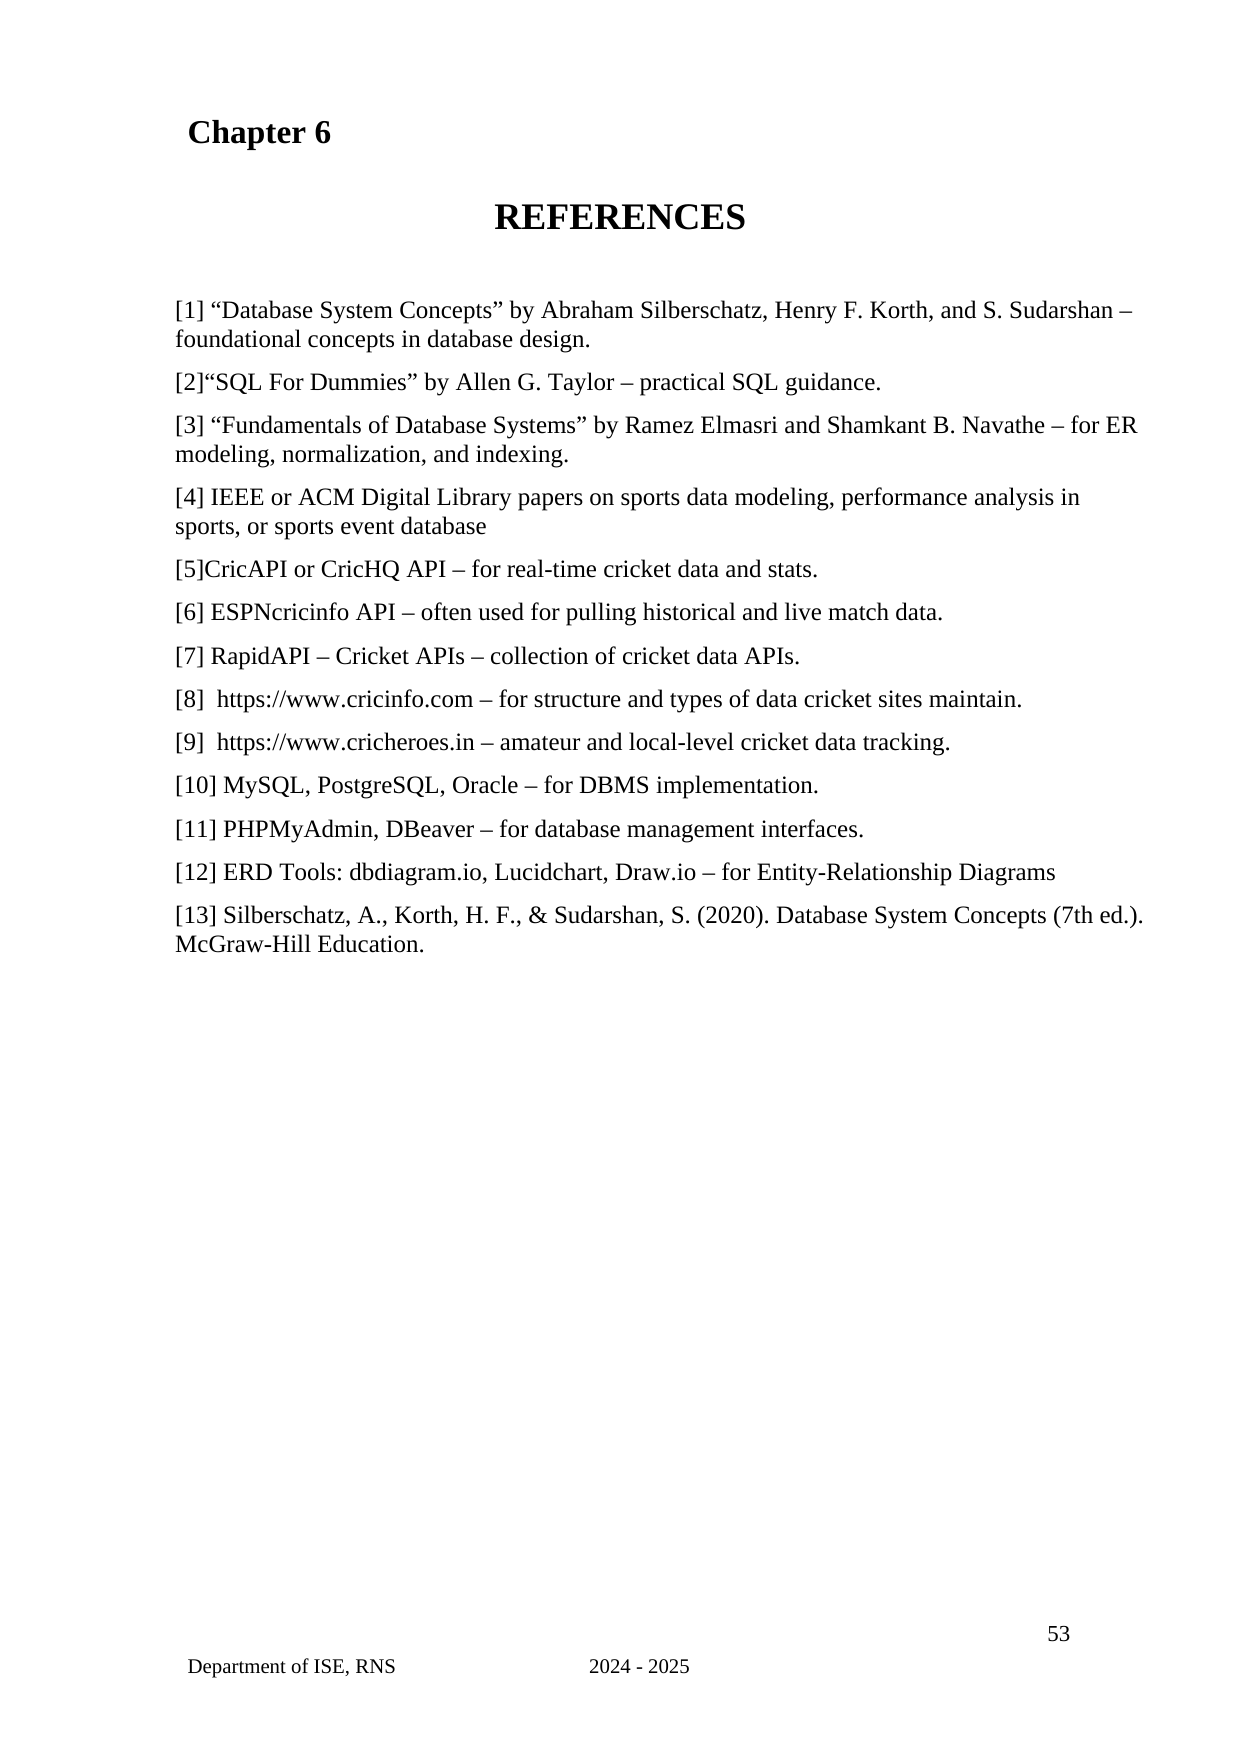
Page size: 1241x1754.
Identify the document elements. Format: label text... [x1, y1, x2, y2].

text [7] RapidAPI – Cricket APIs – collection of cricket data APIs. [175, 641, 1144, 669]
text [11] PHPMyAdmin, DBeaver – for database management interfaces. [175, 814, 1144, 842]
text [8] https://www.cricinfo.com – for structure and types of data cricket sites maintain. [175, 684, 1144, 713]
text [10] MySQL, PostgreSQL, Oracle – for DBMS implementation. [175, 770, 1144, 799]
text [4] IEEE or ACM Digital Library papers on sports data modeling, performance analysis in sports, or sports event database [175, 482, 1144, 540]
text [5]CricAPI or CricHQ API – for real-time cricket data and stats. [175, 554, 1144, 583]
text [6] ESPNcricinfo API – often used for pulling historical and live match data. [175, 597, 1144, 626]
subtitle REFERENCES [209, 194, 1032, 237]
text [12] ERD Tools: dbdiagram.io, Lucidchart, Draw.io – for Entity-Relationship Diagrams [175, 857, 1144, 886]
text [13] Silberschatz, A., Korth, H. F., & Sudarshan, S. (2020). Database System Concepts (7th ed.). McGraw-Hill Education. [175, 900, 1144, 958]
text [2]“SQL For Dummies” by Allen G. Taylor – practical SQL guidance. [175, 367, 1144, 396]
text [1] “Database System Concepts” by Abraham Silberschatz, Henry F. Korth, and S. Sudarshan – foundational concepts in database design. [175, 295, 1144, 353]
text [3] “Fundamentals of Database Systems” by Ramez Elmasri and Shamkant B. Navathe – for ER modeling, normalization, and indexing. [175, 410, 1144, 468]
text [9] https://www.cricheroes.in – amateur and local-level cricket data tracking. [175, 727, 1144, 756]
